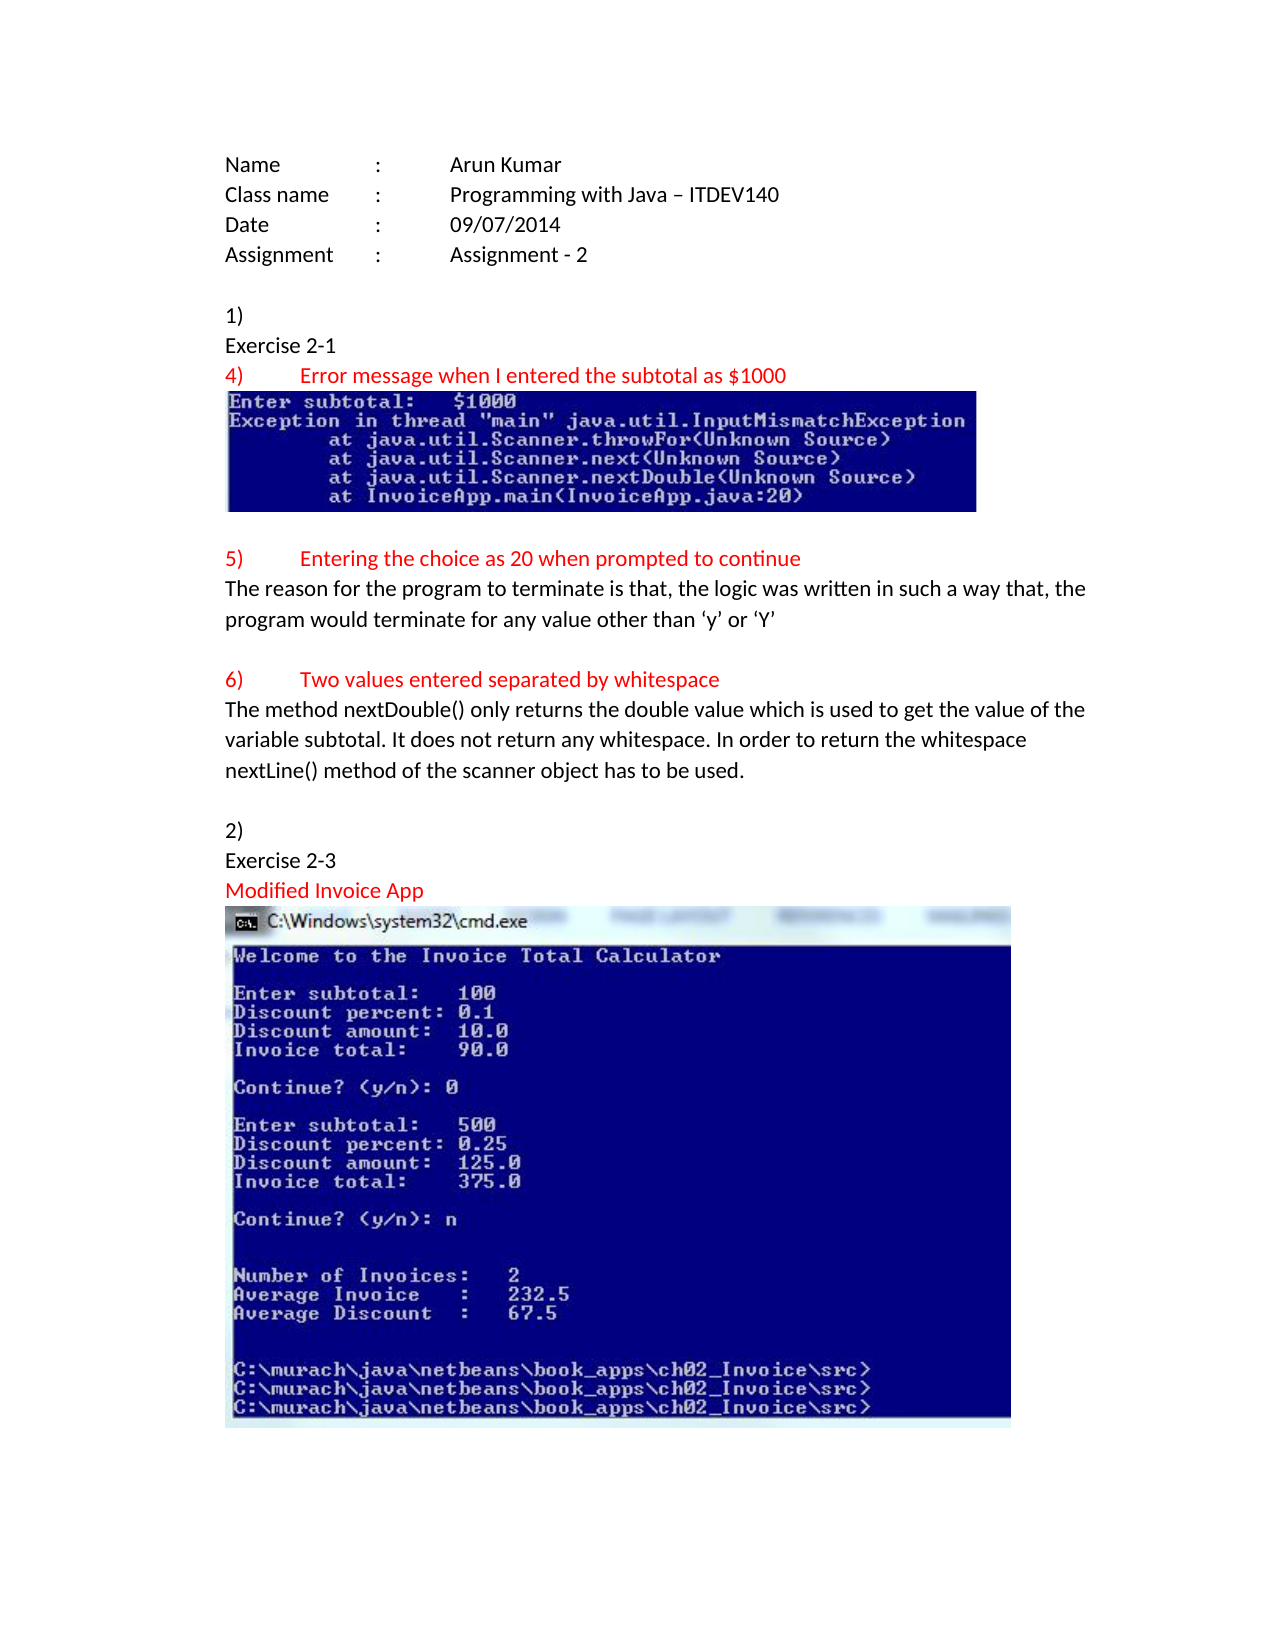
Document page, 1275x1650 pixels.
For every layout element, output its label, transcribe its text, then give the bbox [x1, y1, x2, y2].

text Exercise 2-1 [225, 331, 1125, 359]
text 6) Two values entered separated by whitespace [225, 665, 1125, 693]
text The method nextDouble() only returns the double value which is used to get the value of the variable subtotal. It does not return any whitespace. In order to return the whitespace nextLine() method of the scanner object has to be used. [225, 695, 1125, 784]
text Modified Invoice App [225, 877, 1125, 905]
text Assignment : Assignment - 2 [225, 241, 1125, 269]
text 1) [225, 301, 1125, 329]
text Class name : Programming with Java – ITDEV140 [225, 180, 1125, 208]
text 5) Entering the choice as 20 when prompted to continue [225, 544, 1125, 572]
text 2) [225, 816, 1125, 844]
text Exercise 2-3 [225, 846, 1125, 874]
text Name : Arun Kumar [225, 150, 1125, 178]
text 4) Error message when I entered the subtotal as $1000 [225, 361, 1125, 389]
text The reason for the program to terminate is that, the logic was written in such a way that, the program would terminate for any value other than ‘y’ or ‘Y’ [225, 574, 1125, 633]
picture [225, 906, 1011, 1428]
text Date : 09/07/2014 [225, 210, 1125, 238]
picture [225, 391, 977, 512]
